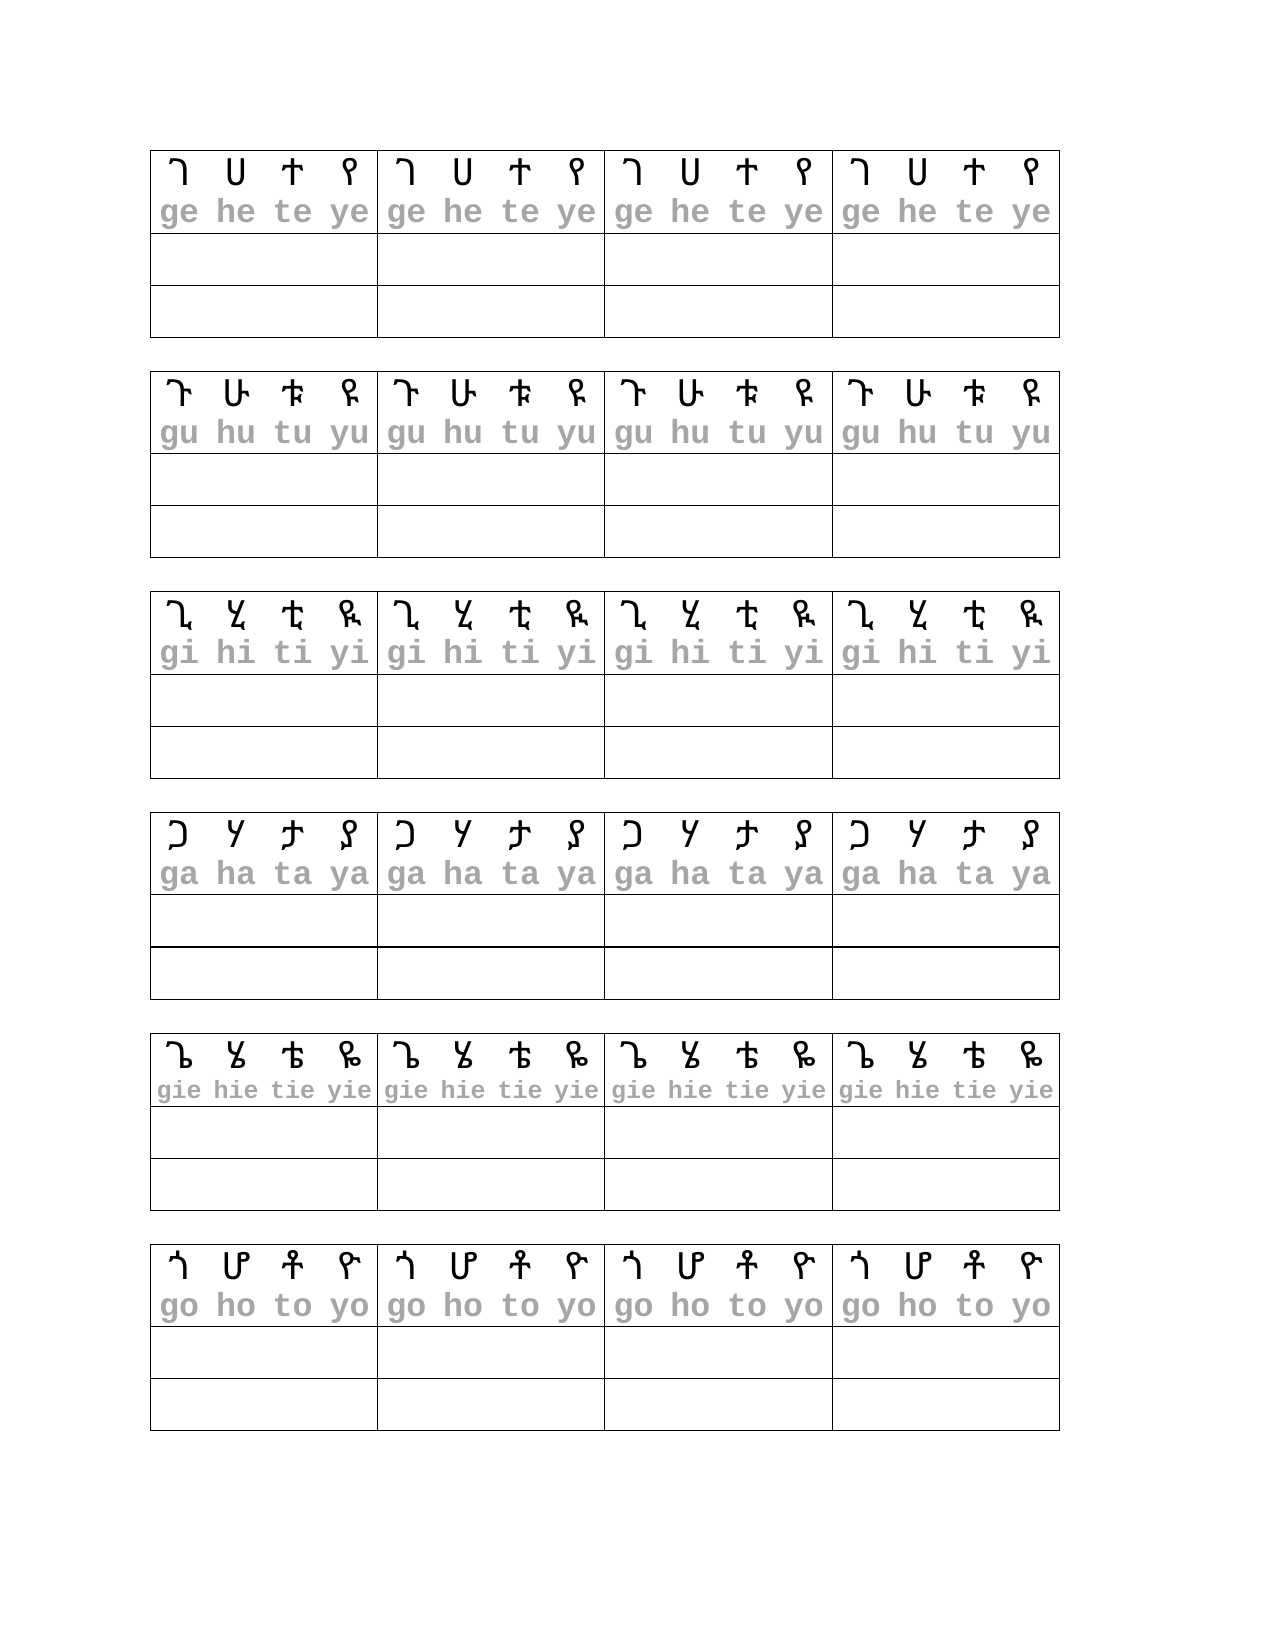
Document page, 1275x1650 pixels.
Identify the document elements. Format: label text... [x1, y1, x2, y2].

table_cell gi [605, 636, 662, 674]
table_cell go [378, 1288, 434, 1326]
table_cell ye [548, 195, 604, 232]
table_header ሀ [434, 151, 491, 195]
table_header የ [321, 151, 377, 195]
table_cell ga [833, 857, 889, 894]
table_cell ga [151, 857, 207, 894]
table_cell ho [662, 1288, 718, 1326]
table_header ያ [321, 813, 377, 857]
table_header ዮ [1003, 1245, 1059, 1288]
table_cell tie [264, 1077, 321, 1106]
table_cell ho [889, 1288, 946, 1326]
table_cell hie [434, 1077, 491, 1106]
table_cell hie [207, 1077, 264, 1106]
table_header ቱ [946, 372, 1002, 415]
table_cell ya [548, 857, 604, 894]
table_cell yo [321, 1288, 377, 1326]
table_cell [378, 895, 604, 946]
table_cell [605, 454, 832, 505]
table_cell gie [151, 1077, 207, 1106]
table_cell to [946, 1288, 1002, 1326]
table_header ጉ [378, 372, 434, 415]
table_cell yie [321, 1077, 377, 1106]
table_cell [378, 1159, 604, 1210]
table_header ቶ [719, 1245, 775, 1288]
table_header ቶ [264, 1245, 321, 1288]
table_cell [151, 1159, 377, 1210]
table_header ገ [605, 151, 662, 195]
table_cell hi [207, 636, 264, 674]
table_cell ti [946, 636, 1002, 674]
table_cell [605, 1159, 832, 1210]
table_cell tu [491, 415, 548, 453]
table_cell gu [151, 415, 207, 453]
table_header ጊ [151, 592, 207, 636]
table_header ቲ [491, 592, 548, 636]
table_cell he [889, 195, 946, 232]
table_cell [605, 1379, 832, 1430]
table_cell tu [719, 415, 775, 453]
table_header ሄ [889, 1034, 946, 1077]
table_cell ti [719, 636, 775, 674]
table_cell [833, 727, 1059, 778]
table_header ጊ [605, 592, 662, 636]
table_cell ha [207, 857, 264, 894]
table_header ተ [264, 151, 321, 195]
table_header ቴ [264, 1034, 321, 1077]
table_header ሂ [207, 592, 264, 636]
table_cell [151, 675, 377, 726]
table_header ቴ [719, 1034, 775, 1077]
table_cell ha [889, 857, 946, 894]
table_header ሁ [889, 372, 946, 415]
table_cell he [434, 195, 491, 232]
table_cell to [491, 1288, 548, 1326]
table_cell gi [833, 636, 889, 674]
table_cell [151, 895, 377, 946]
table_cell gie [378, 1077, 434, 1106]
table_cell gu [378, 415, 434, 453]
table_cell [378, 1379, 604, 1430]
table_cell hu [434, 415, 491, 453]
table_cell hie [662, 1077, 718, 1106]
table_header ዮ [775, 1245, 832, 1288]
table_header ገ [378, 151, 434, 195]
table_cell [151, 454, 377, 505]
table_header ዪ [321, 592, 377, 636]
table_cell ge [833, 195, 889, 232]
table_cell ye [775, 195, 832, 232]
table_header ጎ [833, 1245, 889, 1288]
table_cell [151, 234, 377, 284]
table_cell [605, 895, 832, 946]
table_header ዩ [775, 372, 832, 415]
table_header ቶ [946, 1245, 1002, 1288]
table_cell hie [889, 1077, 946, 1106]
table_header ሀ [889, 151, 946, 195]
table_header ገ [151, 151, 207, 195]
table_header ዩ [1003, 372, 1059, 415]
table_header ሃ [207, 813, 264, 857]
table_cell [833, 895, 1059, 946]
table_cell he [207, 195, 264, 232]
table_cell yu [775, 415, 832, 453]
table_cell ge [605, 195, 662, 232]
table_header ሄ [662, 1034, 718, 1077]
table_header ሁ [434, 372, 491, 415]
table_header ሂ [889, 592, 946, 636]
table_header ዮ [548, 1245, 604, 1288]
table_cell ga [378, 857, 434, 894]
table_cell ha [434, 857, 491, 894]
table_cell ta [719, 857, 775, 894]
table_header ጊ [378, 592, 434, 636]
table_header ቴ [946, 1034, 1002, 1077]
table_cell ti [264, 636, 321, 674]
table_header ዬ [321, 1034, 377, 1077]
table_header ገ [833, 151, 889, 195]
table_header ቲ [946, 592, 1002, 636]
table_header ተ [946, 151, 1002, 195]
table_header ሂ [662, 592, 718, 636]
table_header ጉ [605, 372, 662, 415]
table_cell gu [833, 415, 889, 453]
table_header ሆ [889, 1245, 946, 1288]
table_cell to [264, 1288, 321, 1326]
table_cell tu [946, 415, 1002, 453]
table_cell ho [207, 1288, 264, 1326]
table_header ታ [491, 813, 548, 857]
table_header ሀ [207, 151, 264, 195]
table_cell [151, 948, 377, 998]
table_header ያ [775, 813, 832, 857]
table_cell yi [1003, 636, 1059, 674]
table_cell te [264, 195, 321, 232]
table_cell yi [775, 636, 832, 674]
table_cell go [151, 1288, 207, 1326]
table_header ሆ [207, 1245, 264, 1288]
table_cell yu [321, 415, 377, 453]
table_header ቲ [264, 592, 321, 636]
table_header ጌ [151, 1034, 207, 1077]
table_header ሀ [662, 151, 718, 195]
table_header ዬ [775, 1034, 832, 1077]
table_cell ge [151, 195, 207, 232]
table_cell [151, 1107, 377, 1158]
table_cell [833, 1107, 1059, 1158]
table_header ዮ [321, 1245, 377, 1288]
table_cell ya [1003, 857, 1059, 894]
table_header ሃ [889, 813, 946, 857]
table_header ሁ [662, 372, 718, 415]
table_cell yu [548, 415, 604, 453]
table_header ሆ [662, 1245, 718, 1288]
table_header ሄ [207, 1034, 264, 1077]
table_cell yo [775, 1288, 832, 1326]
table_header ጌ [833, 1034, 889, 1077]
table_header ዬ [1003, 1034, 1059, 1077]
table_cell [605, 286, 832, 337]
table_header ሃ [434, 813, 491, 857]
table_cell gi [378, 636, 434, 674]
table_cell [605, 234, 832, 284]
table_cell [605, 675, 832, 726]
table_header ዩ [321, 372, 377, 415]
table_cell gi [151, 636, 207, 674]
table_cell [378, 675, 604, 726]
table_cell te [491, 195, 548, 232]
table_cell yie [1003, 1077, 1059, 1106]
table_cell yo [548, 1288, 604, 1326]
table_cell he [662, 195, 718, 232]
table_header ጌ [378, 1034, 434, 1077]
table_header ሄ [434, 1034, 491, 1077]
table_cell [378, 234, 604, 284]
table_cell ho [434, 1288, 491, 1326]
table_cell [833, 454, 1059, 505]
table_cell [378, 1107, 604, 1158]
table_header ጌ [605, 1034, 662, 1077]
table_cell tie [946, 1077, 1002, 1106]
table_cell [833, 506, 1059, 557]
table_cell tu [264, 415, 321, 453]
table_cell [378, 506, 604, 557]
table_header ዪ [548, 592, 604, 636]
table_cell ye [321, 195, 377, 232]
table_header ጎ [378, 1245, 434, 1288]
table_cell [151, 727, 377, 778]
table_cell [378, 727, 604, 778]
table_header የ [775, 151, 832, 195]
table_header ቱ [719, 372, 775, 415]
table_cell ta [491, 857, 548, 894]
table_cell go [605, 1288, 662, 1326]
table_header ታ [719, 813, 775, 857]
table_header ጎ [151, 1245, 207, 1288]
table_header ጋ [378, 813, 434, 857]
table_cell [378, 948, 604, 998]
table_cell to [719, 1288, 775, 1326]
table_cell go [833, 1288, 889, 1326]
table_cell [378, 1327, 604, 1378]
table_cell hu [662, 415, 718, 453]
table_cell [151, 286, 377, 337]
table_cell [833, 286, 1059, 337]
table_cell [833, 1327, 1059, 1378]
table_cell ye [1003, 195, 1059, 232]
table_header ያ [548, 813, 604, 857]
table_cell ta [946, 857, 1002, 894]
table_header ጉ [833, 372, 889, 415]
table_header ቱ [264, 372, 321, 415]
table_cell [151, 1379, 377, 1430]
table_cell ga [605, 857, 662, 894]
table_cell [605, 1327, 832, 1378]
table_header ዩ [548, 372, 604, 415]
table_cell hi [889, 636, 946, 674]
table_cell [833, 1379, 1059, 1430]
table_header የ [548, 151, 604, 195]
table_cell ta [264, 857, 321, 894]
table_cell [833, 1159, 1059, 1210]
table_header የ [1003, 151, 1059, 195]
table_cell ha [662, 857, 718, 894]
table_header ሆ [434, 1245, 491, 1288]
table_header ዬ [548, 1034, 604, 1077]
table_header ጋ [151, 813, 207, 857]
table_cell [605, 948, 832, 998]
table_header ዪ [1003, 592, 1059, 636]
table_header ቲ [719, 592, 775, 636]
table_header ጉ [151, 372, 207, 415]
table_cell te [719, 195, 775, 232]
table_header ጊ [833, 592, 889, 636]
table_header ታ [264, 813, 321, 857]
table_cell [605, 506, 832, 557]
table_header ጋ [605, 813, 662, 857]
table_header ቱ [491, 372, 548, 415]
table_header ጋ [833, 813, 889, 857]
table_cell hu [889, 415, 946, 453]
table_cell [605, 727, 832, 778]
table_header ቶ [491, 1245, 548, 1288]
table_cell [151, 1327, 377, 1378]
table_cell [378, 454, 604, 505]
table_cell gie [833, 1077, 889, 1106]
table_cell yu [1003, 415, 1059, 453]
table_header ጎ [605, 1245, 662, 1288]
table_header ቴ [491, 1034, 548, 1077]
table_cell ti [491, 636, 548, 674]
table_cell te [946, 195, 1002, 232]
table_header ሂ [434, 592, 491, 636]
table_cell gu [605, 415, 662, 453]
table_cell [833, 675, 1059, 726]
table_cell [378, 286, 604, 337]
table_header ያ [1003, 813, 1059, 857]
table_cell tie [719, 1077, 775, 1106]
table_cell hu [207, 415, 264, 453]
table_cell yie [548, 1077, 604, 1106]
table_cell [605, 1107, 832, 1158]
table_cell yie [775, 1077, 832, 1106]
table_header ታ [946, 813, 1002, 857]
table_cell [833, 234, 1059, 284]
table_cell ge [378, 195, 434, 232]
table_cell yi [321, 636, 377, 674]
table_cell yo [1003, 1288, 1059, 1326]
table_header ሃ [662, 813, 718, 857]
table_header ተ [719, 151, 775, 195]
table_cell [833, 948, 1059, 998]
table_cell hi [662, 636, 718, 674]
table_cell gie [605, 1077, 662, 1106]
table_header ዪ [775, 592, 832, 636]
table_cell yi [548, 636, 604, 674]
table_cell tie [491, 1077, 548, 1106]
table_header ተ [491, 151, 548, 195]
table_cell ya [775, 857, 832, 894]
table_cell ya [321, 857, 377, 894]
table_header ሁ [207, 372, 264, 415]
table_cell [151, 506, 377, 557]
table_cell hi [434, 636, 491, 674]
